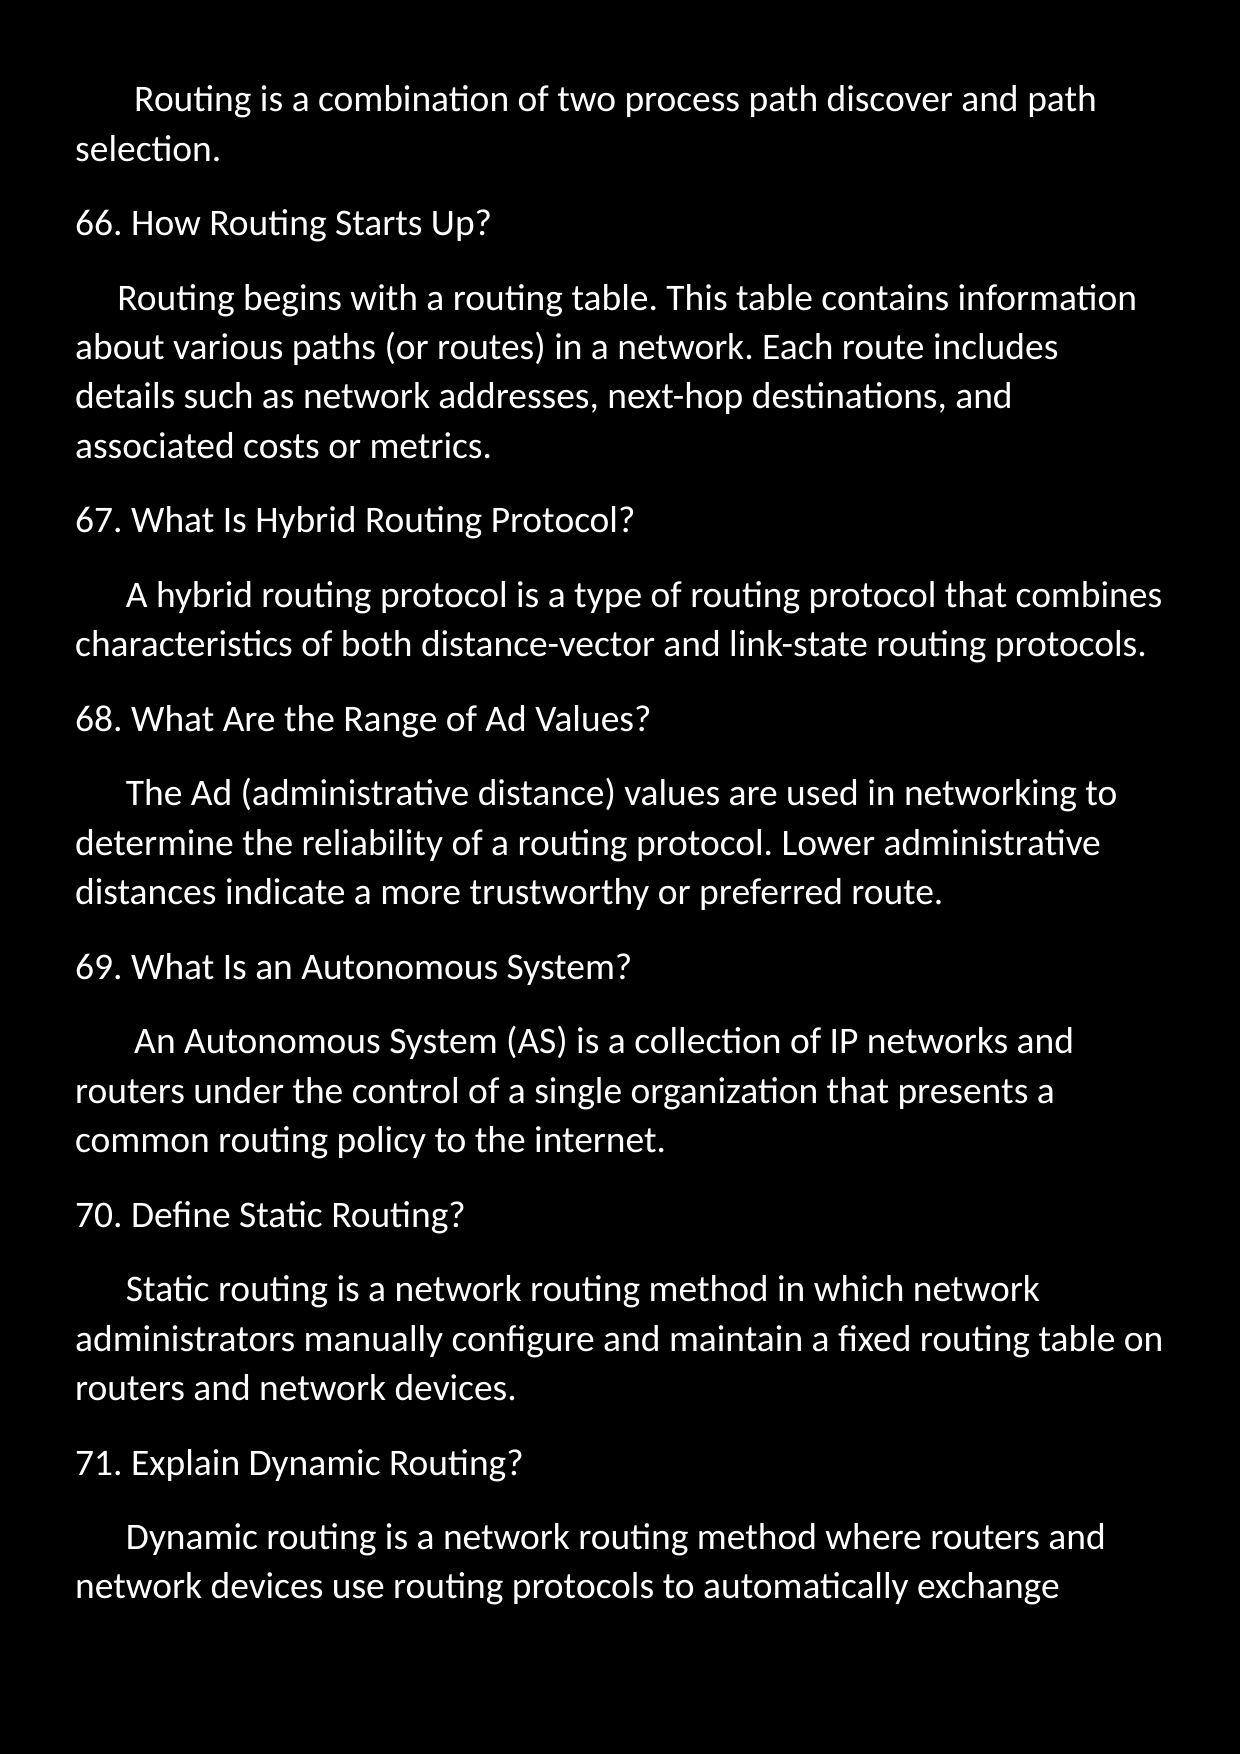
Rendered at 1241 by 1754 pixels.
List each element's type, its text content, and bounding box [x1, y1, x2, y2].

text 67. What Is Hybrid Routing Protocol? [75, 496, 1165, 542]
text An Autonomous System (AS) is a collection of IP networks and routers under the control of a single organization that presents a common routing policy to the internet. [75, 1017, 1165, 1162]
text 66. How Routing Starts Up? [75, 199, 1165, 245]
text Routing is a combination of two process path discover and path selection. [75, 75, 1165, 170]
text A hybrid routing protocol is a type of routing protocol that combines characteristics of both distance-vector and link-state routing protocols. [75, 571, 1165, 666]
text The Ad (administrative distance) values are used in networking to determine the reliability of a routing protocol. Lower administrative distances indicate a more trustworthy or preferred route. [75, 769, 1165, 914]
text Static routing is a network routing method in which network administrators manually configure and maintain a fixed routing table on routers and network devices. [75, 1265, 1165, 1410]
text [75, 1513, 1165, 1608]
text Routing begins with a routing table. This table contains information about various paths (or routes) in a network. Each route includes details such as network addresses, next-hop destinations, and associated costs or metrics. [75, 273, 1165, 468]
text 70. Define Static Routing? [75, 1191, 1165, 1236]
text 71. Explain Dynamic Routing? [75, 1438, 1165, 1484]
text 68. What Are the Range of Ad Values? [75, 695, 1165, 741]
text 69. What Is an Autonomous System? [75, 943, 1165, 988]
